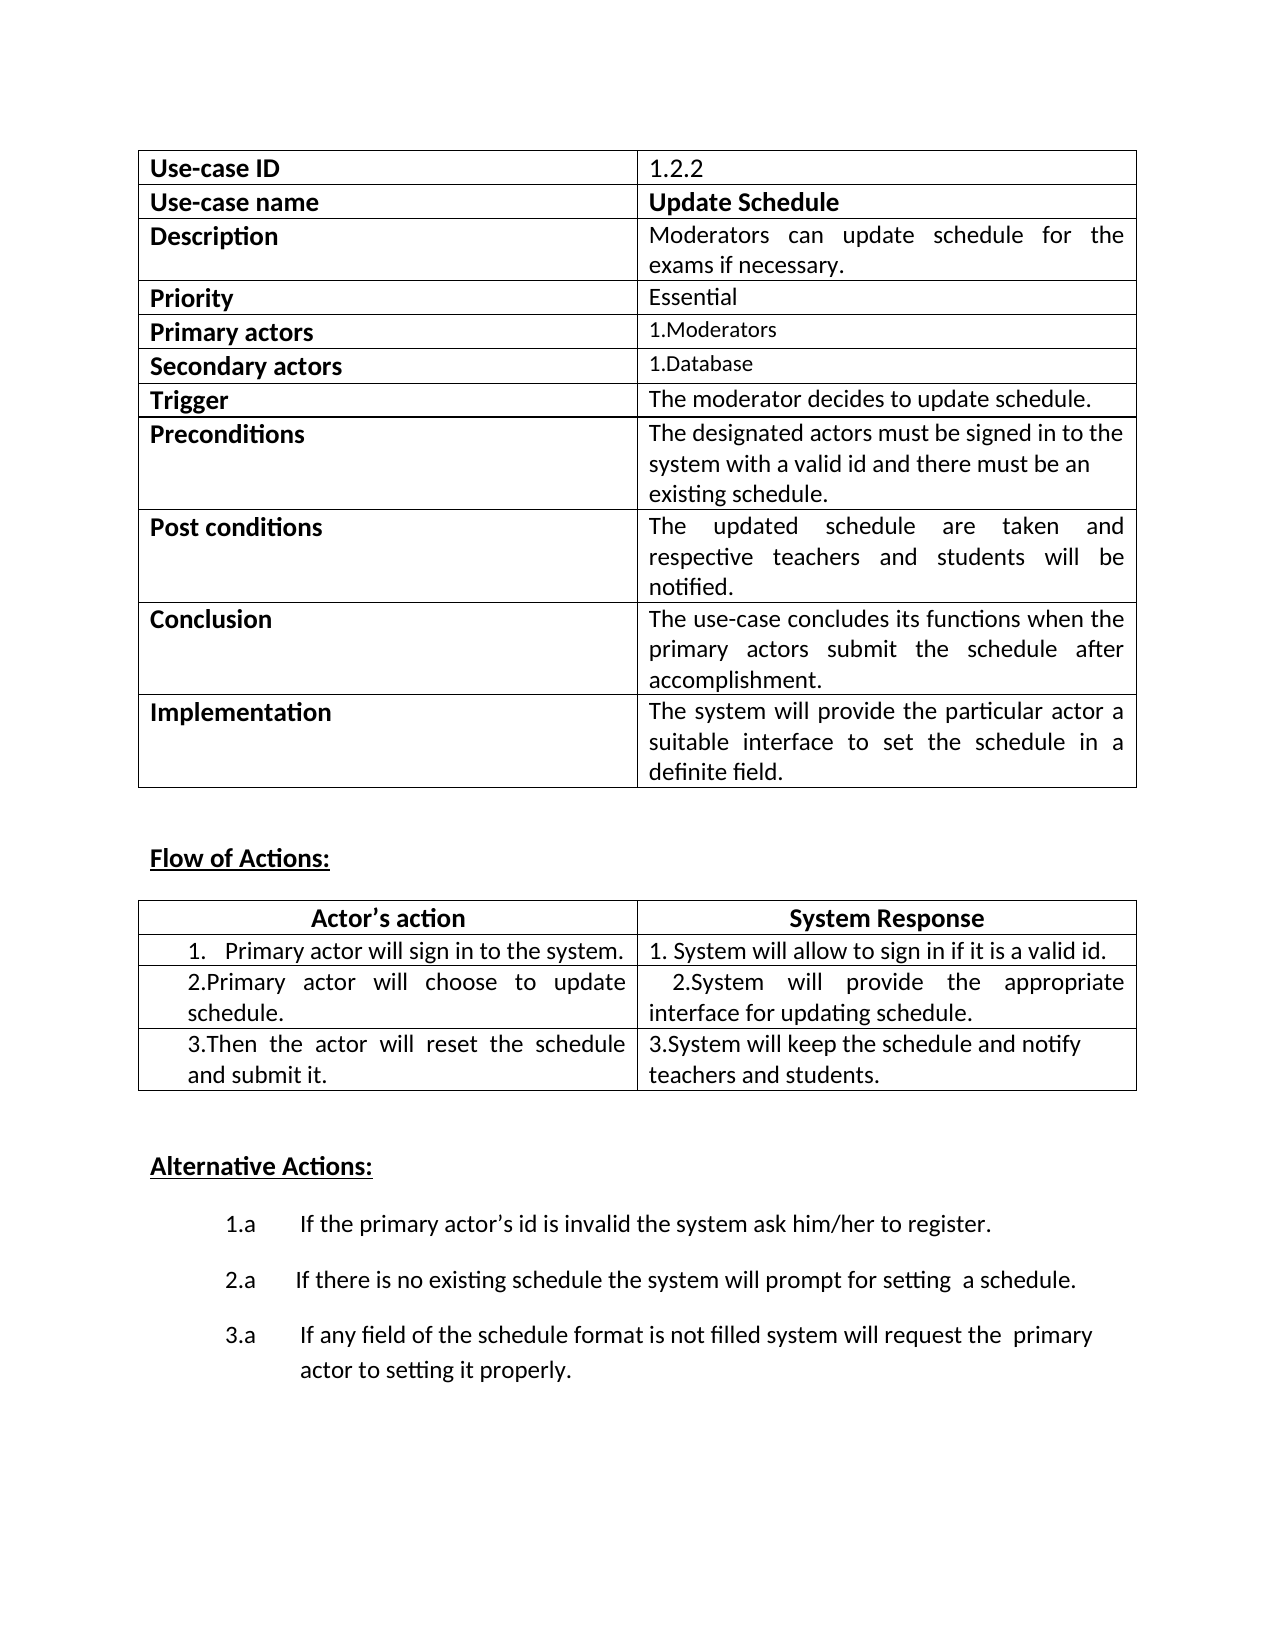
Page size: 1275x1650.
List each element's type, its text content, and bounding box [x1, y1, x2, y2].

table_cell Preconditions [139, 418, 637, 509]
table_header 1.2.2 [638, 151, 1136, 184]
table_cell Priority [139, 281, 637, 314]
text 1.a If the primary actor’s id is invalid the system ask him/her to register. [150, 1208, 1125, 1238]
table_header Actor’s action [139, 901, 637, 934]
table_cell 3.Then the actor will reset the schedule and submit it. [139, 1029, 637, 1089]
table_cell Essential [638, 281, 1136, 314]
table_cell Primary actors [139, 315, 637, 348]
table_header System Response [638, 901, 1136, 934]
table_cell The use-case concludes its functions when the primary actors submit the schedule after accomplishment. [638, 603, 1136, 694]
table_cell Implementation [139, 695, 637, 787]
table_cell 1. System will allow to sign in if it is a valid id. [638, 935, 1136, 965]
table_cell The updated schedule are taken and respective teachers and students will be notified. [638, 510, 1136, 602]
table_cell Primary actor will sign in to the system. [139, 935, 637, 965]
table_cell 2.Primary actor will choose to update schedule. [139, 966, 637, 1027]
table_cell The designated actors must be signed in to the system with a valid id and there must be an existing schedule. [638, 418, 1136, 509]
table_cell Post conditions [139, 510, 637, 602]
table_cell 1.Moderators [638, 315, 1136, 348]
table_cell 2.System will provide the appropriate interface for updating schedule. [638, 966, 1136, 1027]
table_cell The system will provide the particular actor a suitable interface to set the schedule in a definite field. [638, 695, 1136, 787]
text Alternative Actions: [150, 1149, 1125, 1182]
table_cell Moderators can update schedule for the exams if necessary. [638, 219, 1136, 280]
text Flow of Actions: [150, 841, 1125, 874]
table_cell Description [139, 219, 637, 280]
table_cell Trigger [139, 384, 637, 416]
table_cell 3.System will keep the schedule and notify teachers and students. [638, 1029, 1136, 1089]
text 3.a If any field of the schedule format is not filled system will request the primary actor to setting it properly. [225, 1320, 1125, 1385]
table_cell Use-case name [139, 185, 637, 218]
text 2.a If there is no existing schedule the system will prompt for setting a schedule. [150, 1264, 1125, 1294]
table_cell Update Schedule [638, 185, 1136, 218]
table_cell Secondary actors [139, 349, 637, 382]
table_header Use-case ID [139, 151, 637, 184]
table_cell Conclusion [139, 603, 637, 694]
table_cell 1.Database [638, 349, 1136, 382]
table_cell The moderator decides to update schedule. [638, 384, 1136, 416]
